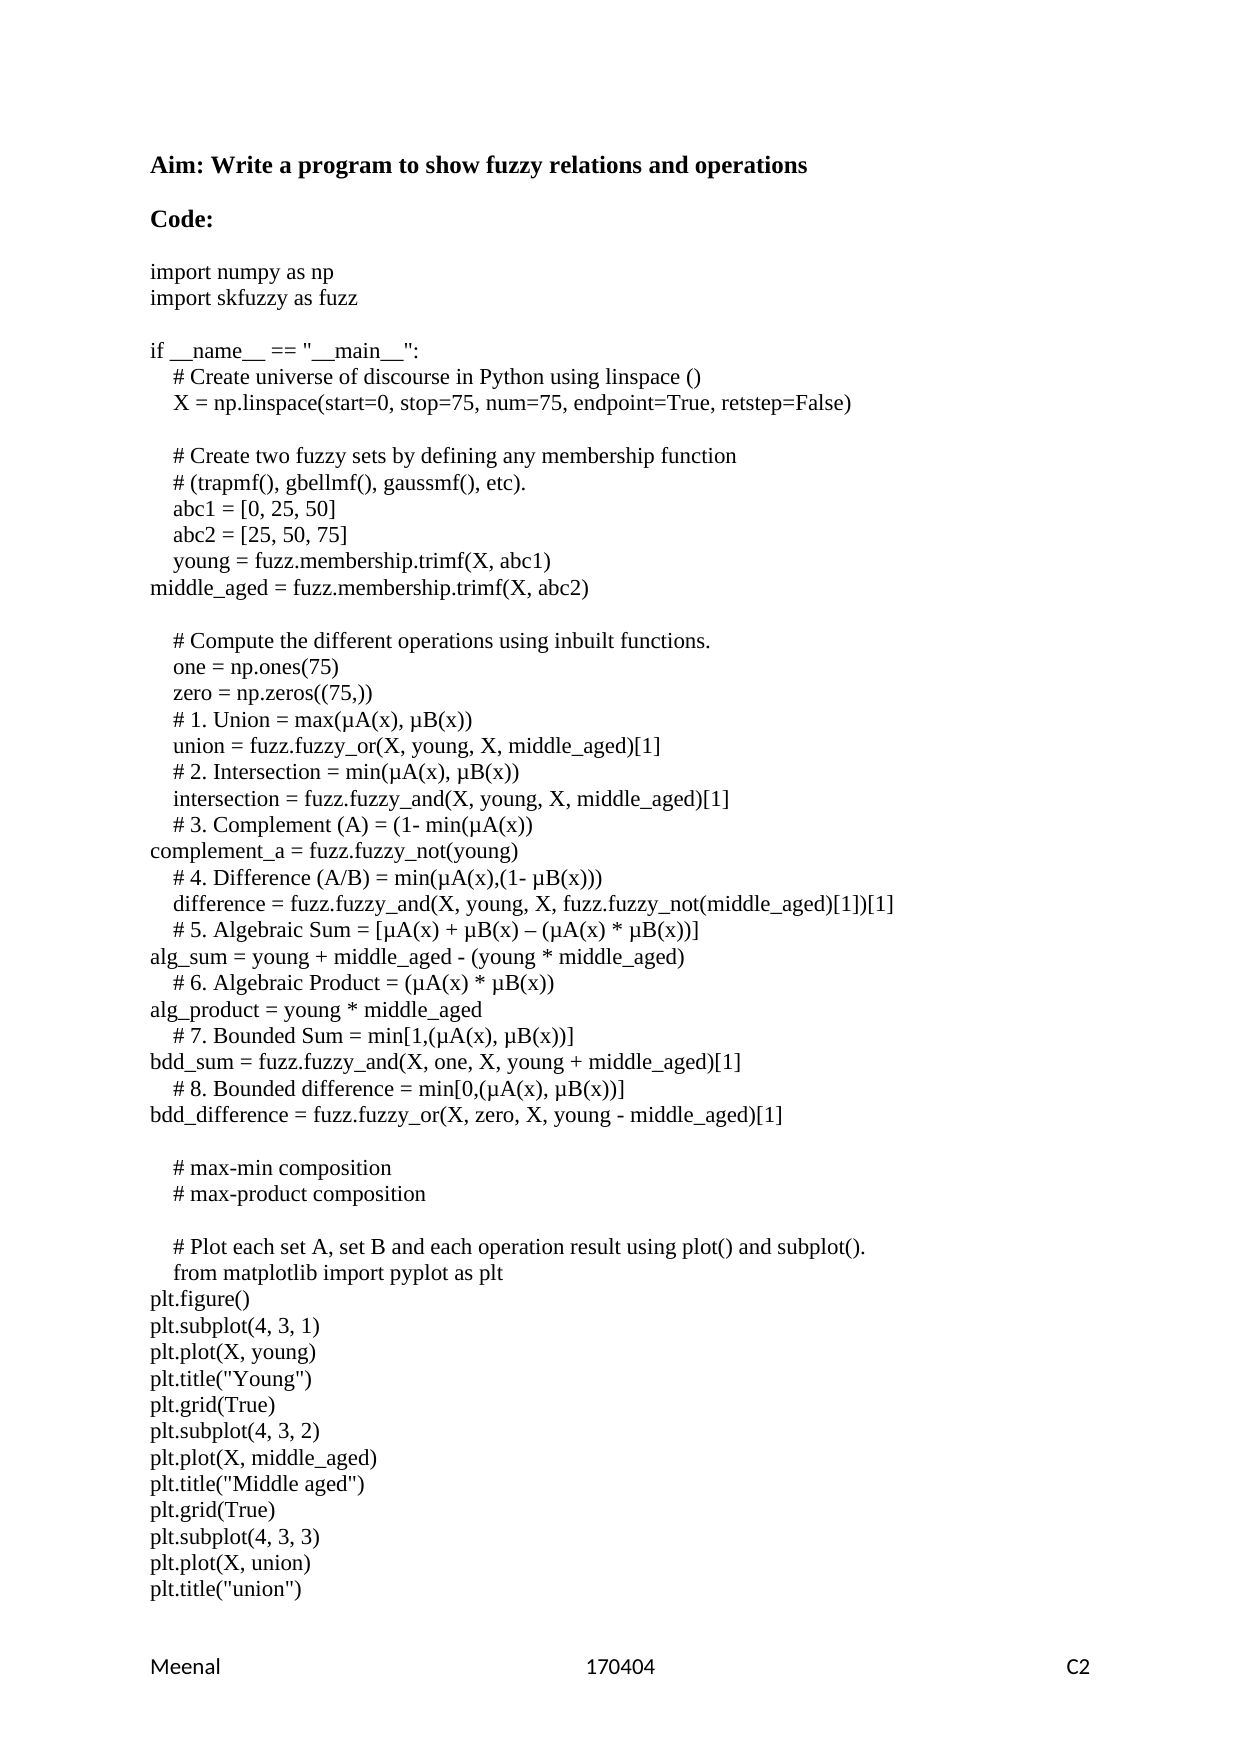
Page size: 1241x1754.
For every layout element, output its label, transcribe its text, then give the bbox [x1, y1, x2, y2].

text from matplotlib import pyplot as plt [150, 1259, 1090, 1286]
text plt.subplot(4, 3, 3) [150, 1523, 1090, 1549]
text plt.title("Middle aged") [150, 1470, 1090, 1496]
text middle_aged = fuzz.membership.trimf(X, abc2) [150, 574, 1090, 600]
text bdd_sum = fuzz.fuzzy_and(X, one, X, young + middle_aged)[1] [150, 1048, 1090, 1075]
text plt.grid(True) [150, 1496, 1090, 1523]
text Aim: Write a program to show fuzzy relations and operations [150, 150, 1090, 179]
text # max-product composition [150, 1180, 1090, 1206]
text complement_a = fuzz.fuzzy_not(young) [150, 837, 1090, 864]
text plt.subplot(4, 3, 2) [150, 1417, 1090, 1444]
text # 4. Difference (A/B) = min(µA(x),(1- µB(x))) [150, 864, 1090, 890]
text # 3. Complement (A) = (1- min(µA(x)) [150, 811, 1090, 837]
text plt.figure() [150, 1286, 1090, 1312]
text # 2. Intersection = min(µA(x), µB(x)) [150, 758, 1090, 785]
text intersection = fuzz.fuzzy_and(X, young, X, middle_aged)[1] [150, 785, 1090, 811]
text bdd_difference = fuzz.fuzzy_or(X, zero, X, young - middle_aged)[1] [150, 1101, 1090, 1127]
text # Compute the different operations using inbuilt functions. [150, 627, 1090, 653]
text # (trapmf(), gbellmf(), gaussmf(), etc). [150, 468, 1090, 495]
text import skfuzzy as fuzz [150, 284, 1090, 310]
text young = fuzz.membership.trimf(X, abc1) [150, 548, 1090, 574]
text # 8. Bounded difference = min[0,(µA(x), µB(x))] [150, 1075, 1090, 1101]
text # 6. Algebraic Product = (µA(x) * µB(x)) [150, 969, 1090, 996]
text # 1. Union = max(µA(x), µB(x)) [150, 706, 1090, 732]
text plt.title("Young") [150, 1364, 1090, 1391]
text abc1 = [0, 25, 50] [150, 495, 1090, 521]
text plt.title("union") [150, 1575, 1090, 1602]
text # 7. Bounded Sum = min[1,(µA(x), µB(x))] [150, 1022, 1090, 1048]
text plt.plot(X, middle_aged) [150, 1444, 1090, 1470]
text X = np.linspace(start=0, stop=75, num=75, endpoint=True, retstep=False) [150, 389, 1090, 416]
text abc2 = [25, 50, 75] [150, 521, 1090, 548]
text plt.plot(X, union) [150, 1549, 1090, 1575]
text alg_sum = young + middle_aged - (young * middle_aged) [150, 943, 1090, 969]
text zero = np.zeros((75,)) [150, 679, 1090, 706]
text difference = fuzz.fuzzy_and(X, young, X, fuzz.fuzzy_not(middle_aged)[1])[1] [150, 890, 1090, 917]
text alg_product = young * middle_aged [150, 996, 1090, 1022]
text # Create two fuzzy sets by defining any membership function [150, 442, 1090, 468]
text one = np.ones(75) [150, 653, 1090, 679]
text # Plot each set A, set B and each operation result using plot() and subplot(). [150, 1233, 1090, 1259]
text # 5. Algebraic Sum = [µA(x) + µB(x) – (µA(x) * µB(x))] [150, 917, 1090, 943]
text plt.subplot(4, 3, 1) [150, 1312, 1090, 1338]
text plt.plot(X, young) [150, 1338, 1090, 1364]
text if __name__ == "__main__": [150, 337, 1090, 363]
text # max-min composition [150, 1154, 1090, 1180]
text union = fuzz.fuzzy_or(X, young, X, middle_aged)[1] [150, 732, 1090, 758]
text # Create universe of discourse in Python using linspace () [150, 363, 1090, 389]
text plt.grid(True) [150, 1391, 1090, 1417]
text Code: [150, 204, 1090, 233]
text import numpy as np [150, 258, 1090, 284]
